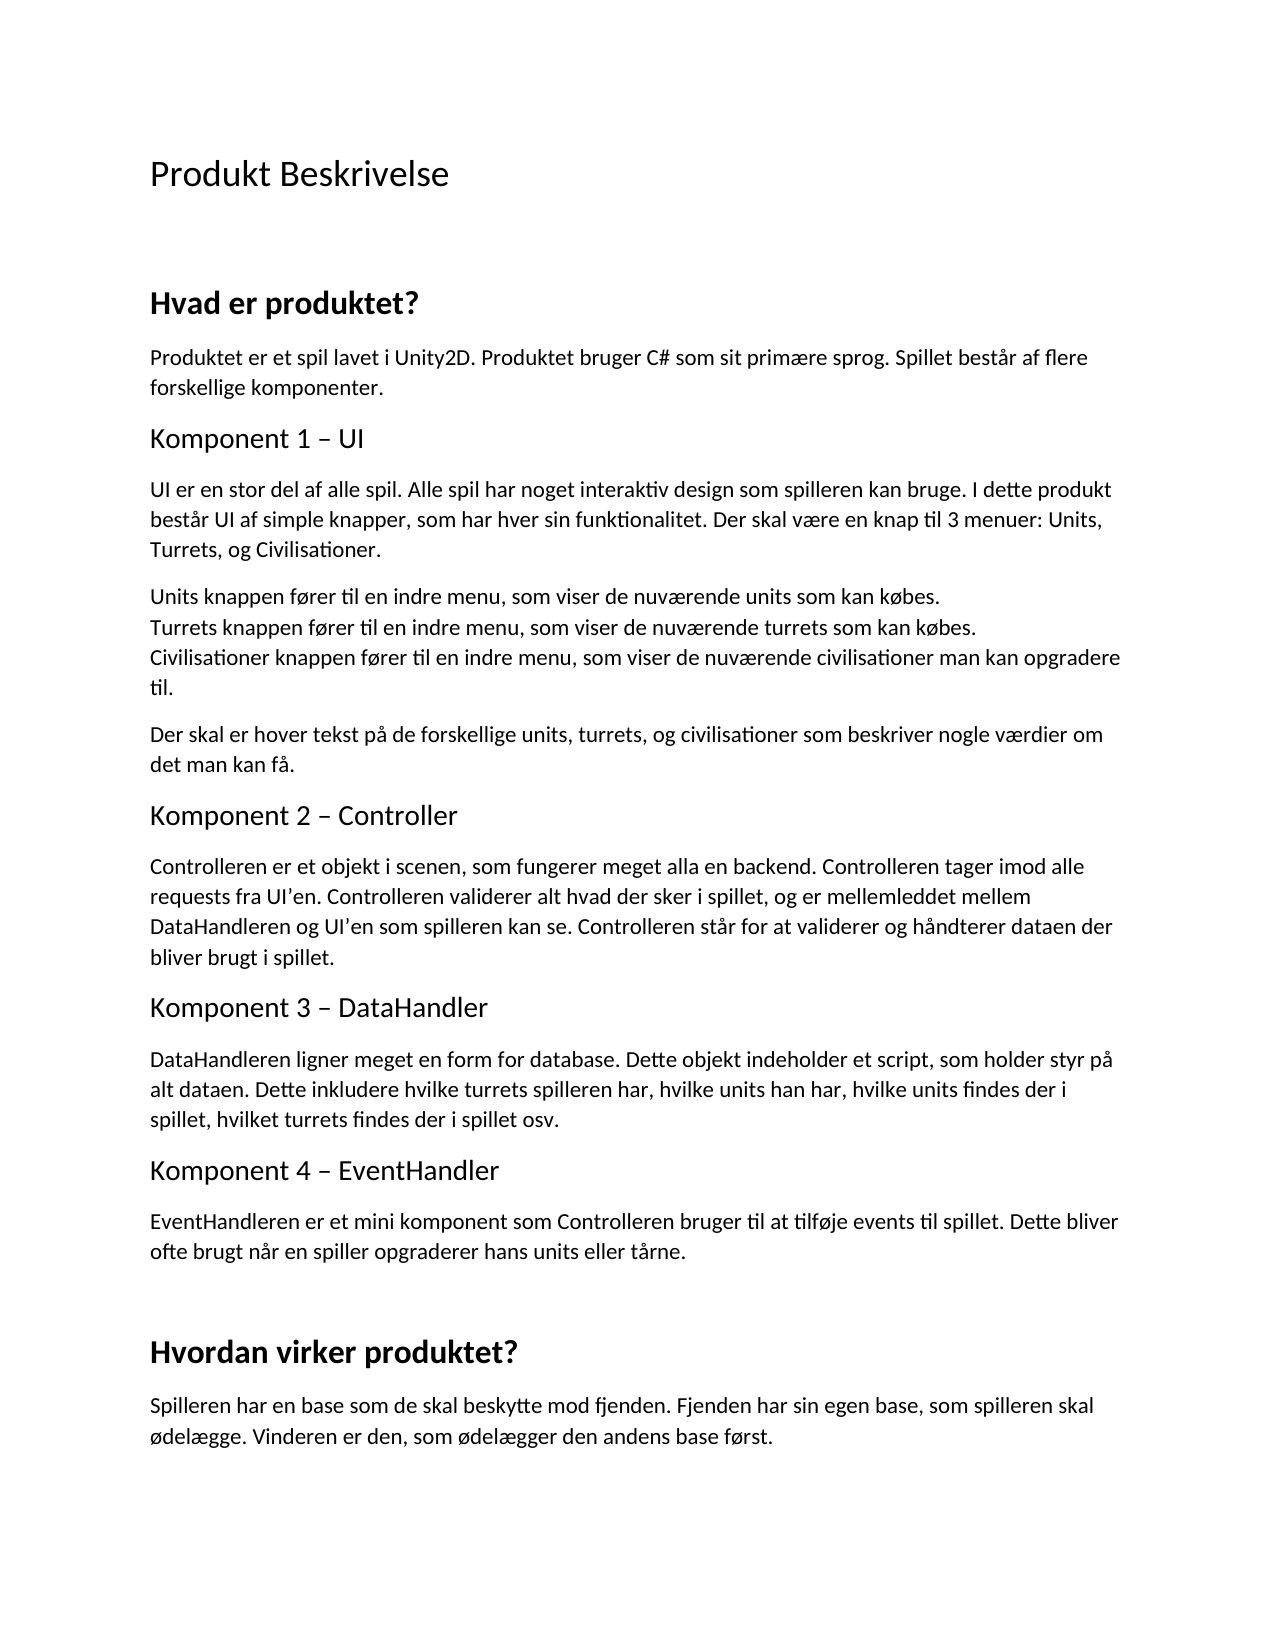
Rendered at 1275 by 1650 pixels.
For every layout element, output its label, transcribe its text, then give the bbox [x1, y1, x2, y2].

text EventHandleren er et mini komponent som Controlleren bruger til at tilføje events til spillet. Dette bliver ofte brugt når en spiller opgraderer hans units eller tårne. [150, 1207, 1125, 1265]
text Komponent 2 – Controller [150, 797, 1125, 833]
text Spilleren har en base som de skal beskytte mod fjenden. Fjenden har sin egen base, som spilleren skal ødelægge. Vinderen er den, som ødelægger den andens base først. [150, 1392, 1125, 1450]
text Komponent 1 – UI [150, 420, 1125, 456]
text Hvad er produktet? [150, 282, 1125, 323]
text DataHandleren ligner meget en form for database. Dette objekt indeholder et script, som holder styr på alt dataen. Dette inkludere hvilke turrets spilleren har, hvilke units han har, hvilke units findes der i spillet, hvilket turrets findes der i spillet osv. [150, 1045, 1125, 1133]
text Komponent 4 – EventHandler [150, 1152, 1125, 1188]
text Hvordan virker produktet? [150, 1331, 1125, 1372]
text Units knappen fører til en indre menu, som viser de nuværende units som kan købes. Turrets knappen fører til en indre menu, som viser de nuværende turrets som kan købes. Civilisationer knappen fører til en indre menu, som viser de nuværende civilisationer man kan opgradere til. [150, 582, 1125, 701]
text UI er en stor del af alle spil. Alle spil har noget interaktiv design som spilleren kan bruge. I dette produkt består UI af simple knapper, som har hver sin funktionalitet. Der skal være en knap til 3 menuer: Units, Turrets, og Civilisationer. [150, 475, 1125, 563]
text Controlleren er et objekt i scenen, som fungerer meget alla en backend. Controlleren tager imod alle requests fra UI’en. Controlleren validerer alt hvad der sker i spillet, og er mellemleddet mellem DataHandleren og UI’en som spilleren kan se. Controlleren står for at validerer og håndterer dataen der bliver brugt i spillet. [150, 852, 1125, 971]
text Komponent 3 – DataHandler [150, 989, 1125, 1025]
text Produktet er et spil lavet i Unity2D. Produktet bruger C# som sit primære sprog. Spillet består af flere forskellige komponenter. [150, 343, 1125, 401]
text Der skal er hover tekst på de forskellige units, turrets, og civilisationer som beskriver nogle værdier om det man kan få. [150, 720, 1125, 778]
text Produkt Beskrivelse [150, 150, 1125, 196]
